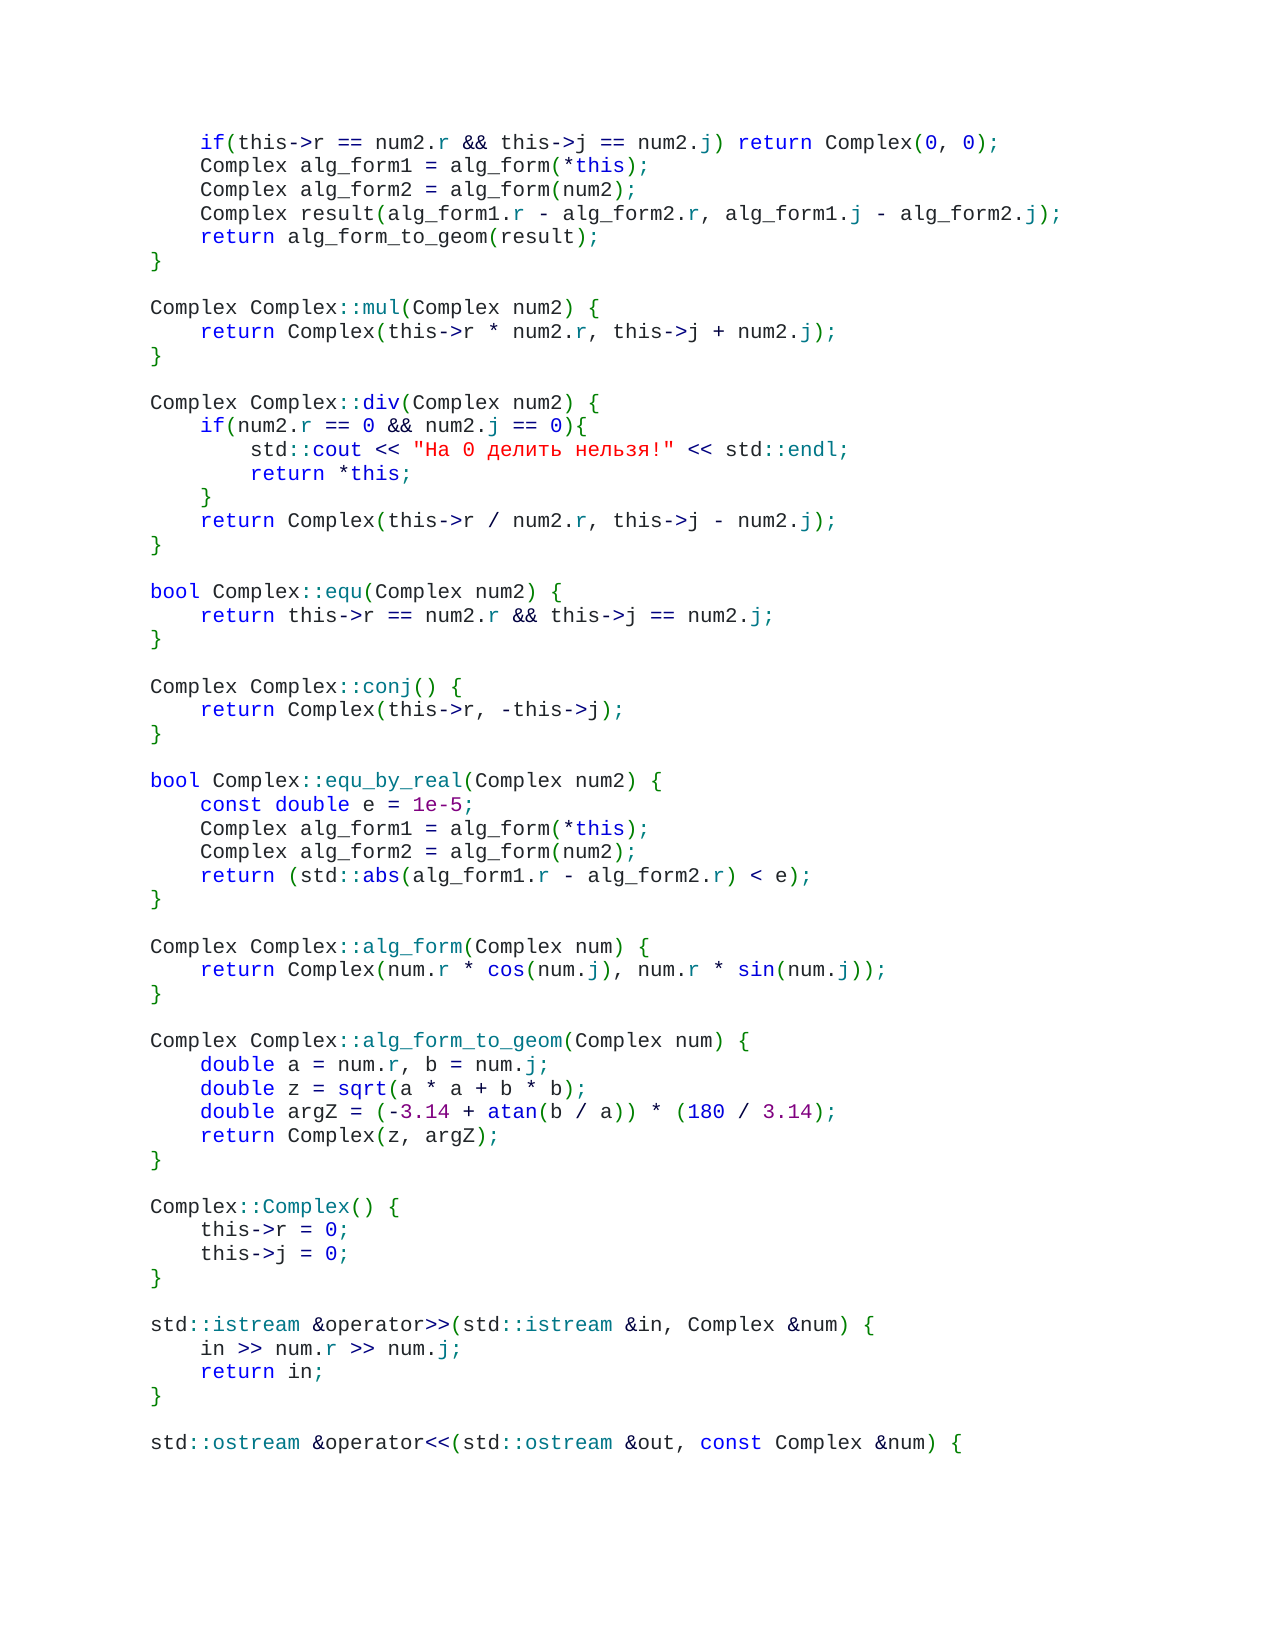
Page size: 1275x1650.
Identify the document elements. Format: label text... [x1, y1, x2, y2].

text this->j = 0; [150, 1243, 1143, 1267]
text double argZ = (-3.14 + atan(b / a)) * (180 / 3.14); [150, 1101, 1143, 1125]
text if(this->r == num2.r && this->j == num2.j) return Complex(0, 0); [150, 132, 1143, 155]
text Complex result(alg_form1.r - alg_form2.r, alg_form1.j - alg_form2.j); [150, 203, 1143, 226]
text this->r = 0; [150, 1219, 1143, 1243]
text std::ostream &operator<<(std::ostream &out, const Complex &num) { [150, 1432, 1143, 1456]
text in >> num.r >> num.j; [150, 1338, 1143, 1361]
text return (std::abs(alg_form1.r - alg_form2.r) < e); [150, 865, 1143, 888]
text double z = sqrt(a * a + b * b); [150, 1078, 1143, 1101]
text return Complex(this->r, -this->j); [150, 699, 1143, 723]
text bool Complex::equ(Complex num2) { [150, 581, 1143, 605]
text return this->r == num2.r && this->j == num2.j; [150, 605, 1143, 628]
text } [150, 344, 1143, 368]
text } [150, 983, 1143, 1007]
text return Complex(z, argZ); [150, 1125, 1143, 1148]
text Complex Complex::alg_form_to_geom(Complex num) { [150, 1030, 1143, 1054]
text Complex::Complex() { [150, 1196, 1143, 1219]
text } [150, 1148, 1143, 1172]
text return Complex(this->r / num2.r, this->j - num2.j); [150, 510, 1143, 534]
text Complex alg_form1 = alg_form(*this); [150, 155, 1143, 179]
text Complex Complex::conj() { [150, 676, 1143, 699]
text Complex Complex::div(Complex num2) { [150, 392, 1143, 416]
text } [150, 628, 1143, 652]
text return Complex(this->r * num2.r, this->j + num2.j); [150, 321, 1143, 344]
text } [150, 486, 1143, 510]
text bool Complex::equ_by_real(Complex num2) { [150, 770, 1143, 794]
text std::cout << "На 0 делить нельзя!" << std::endl; [150, 439, 1143, 463]
text } [150, 723, 1143, 747]
text } [150, 1267, 1143, 1290]
text } [150, 534, 1143, 557]
text } [150, 888, 1143, 912]
text const double e = 1e-5; [150, 794, 1143, 817]
text Complex alg_form2 = alg_form(num2); [150, 841, 1143, 865]
text return alg_form_to_geom(result); [150, 226, 1143, 250]
text Complex Complex::alg_form(Complex num) { [150, 936, 1143, 959]
text Complex Complex::mul(Complex num2) { [150, 297, 1143, 321]
text return *this; [150, 463, 1143, 486]
text if(num2.r == 0 && num2.j == 0){ [150, 416, 1143, 439]
text } [150, 250, 1143, 274]
text return in; [150, 1361, 1143, 1385]
text } [150, 1385, 1143, 1409]
text Complex alg_form2 = alg_form(num2); [150, 179, 1143, 203]
text std::istream &operator>>(std::istream &in, Complex &num) { [150, 1314, 1143, 1338]
text double a = num.r, b = num.j; [150, 1054, 1143, 1078]
text return Complex(num.r * cos(num.j), num.r * sin(num.j)); [150, 959, 1143, 983]
text Complex alg_form1 = alg_form(*this); [150, 817, 1143, 841]
